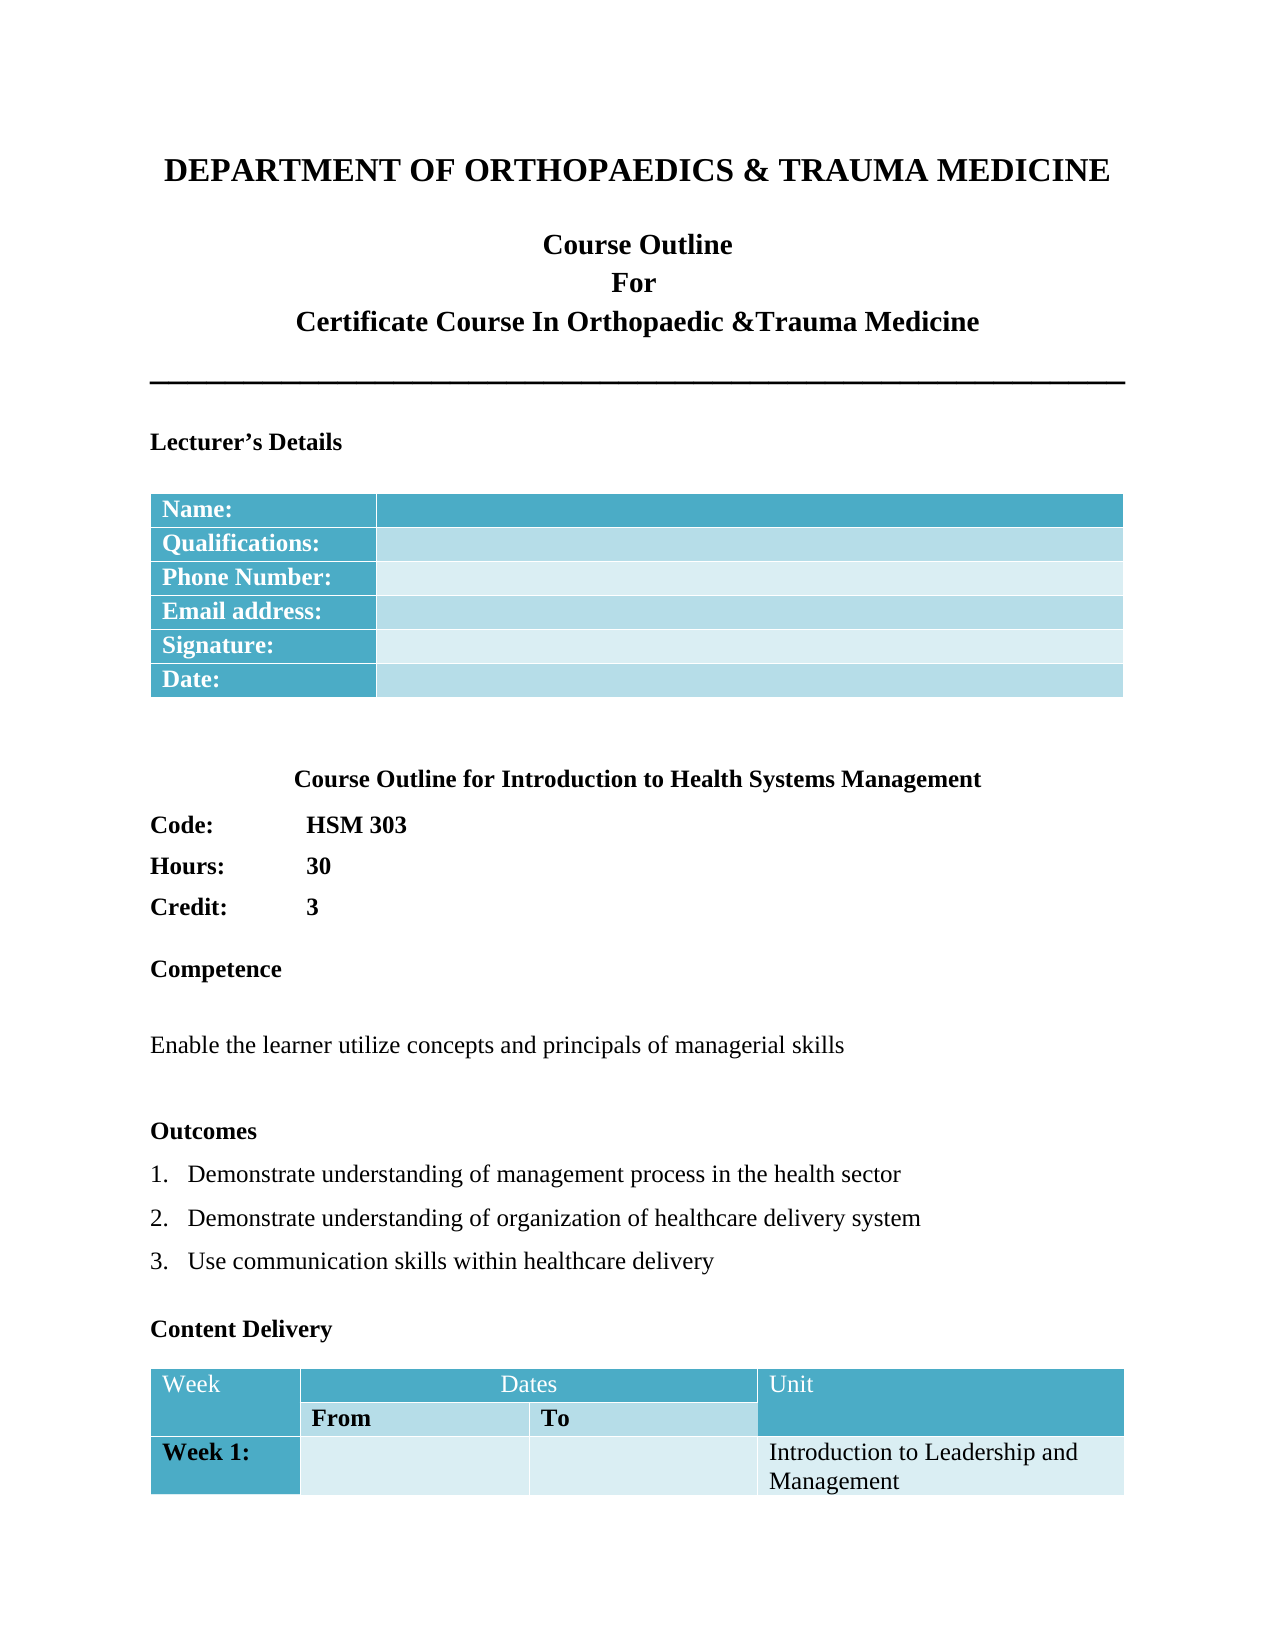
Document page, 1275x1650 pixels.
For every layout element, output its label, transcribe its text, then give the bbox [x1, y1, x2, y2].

text Competence [150, 954, 1125, 983]
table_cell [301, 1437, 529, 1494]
text Enable the learner utilize concepts and principals of managerial skills [150, 1030, 1125, 1059]
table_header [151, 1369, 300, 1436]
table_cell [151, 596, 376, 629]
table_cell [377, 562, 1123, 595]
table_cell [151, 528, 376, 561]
text Outcomes [150, 1116, 1125, 1145]
text Hours: 30 [150, 851, 1125, 880]
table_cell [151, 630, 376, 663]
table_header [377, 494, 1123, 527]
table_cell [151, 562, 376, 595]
text DEPARTMENT OF ORTHOPAEDICS & TRAUMA MEDICINE [150, 150, 1125, 188]
text For [150, 266, 1125, 299]
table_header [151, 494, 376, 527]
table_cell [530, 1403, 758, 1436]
list Demonstrate understanding of management process in the health sector [150, 1159, 1125, 1188]
text Course Outline [150, 227, 1125, 261]
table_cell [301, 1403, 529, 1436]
text Credit: 3 [150, 892, 1125, 921]
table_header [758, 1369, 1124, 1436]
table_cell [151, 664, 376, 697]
list Use communication skills within healthcare delivery [150, 1246, 1125, 1274]
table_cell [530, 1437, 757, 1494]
text Course Outline for Introduction to Health Systems Management [150, 764, 1125, 793]
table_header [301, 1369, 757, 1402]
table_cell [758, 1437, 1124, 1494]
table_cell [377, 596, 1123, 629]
text Lecturer’s Details [150, 427, 1125, 456]
text Certificate Course In Orthopaedic &Trauma Medicine ____________________________________________________ [150, 304, 1125, 382]
list Demonstrate understanding of organization of healthcare delivery system [150, 1203, 1125, 1231]
text Code: HSM 303 [150, 810, 1125, 838]
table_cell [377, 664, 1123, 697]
text Content Delivery [150, 1314, 1125, 1343]
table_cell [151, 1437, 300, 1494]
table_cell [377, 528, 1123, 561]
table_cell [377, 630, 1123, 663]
